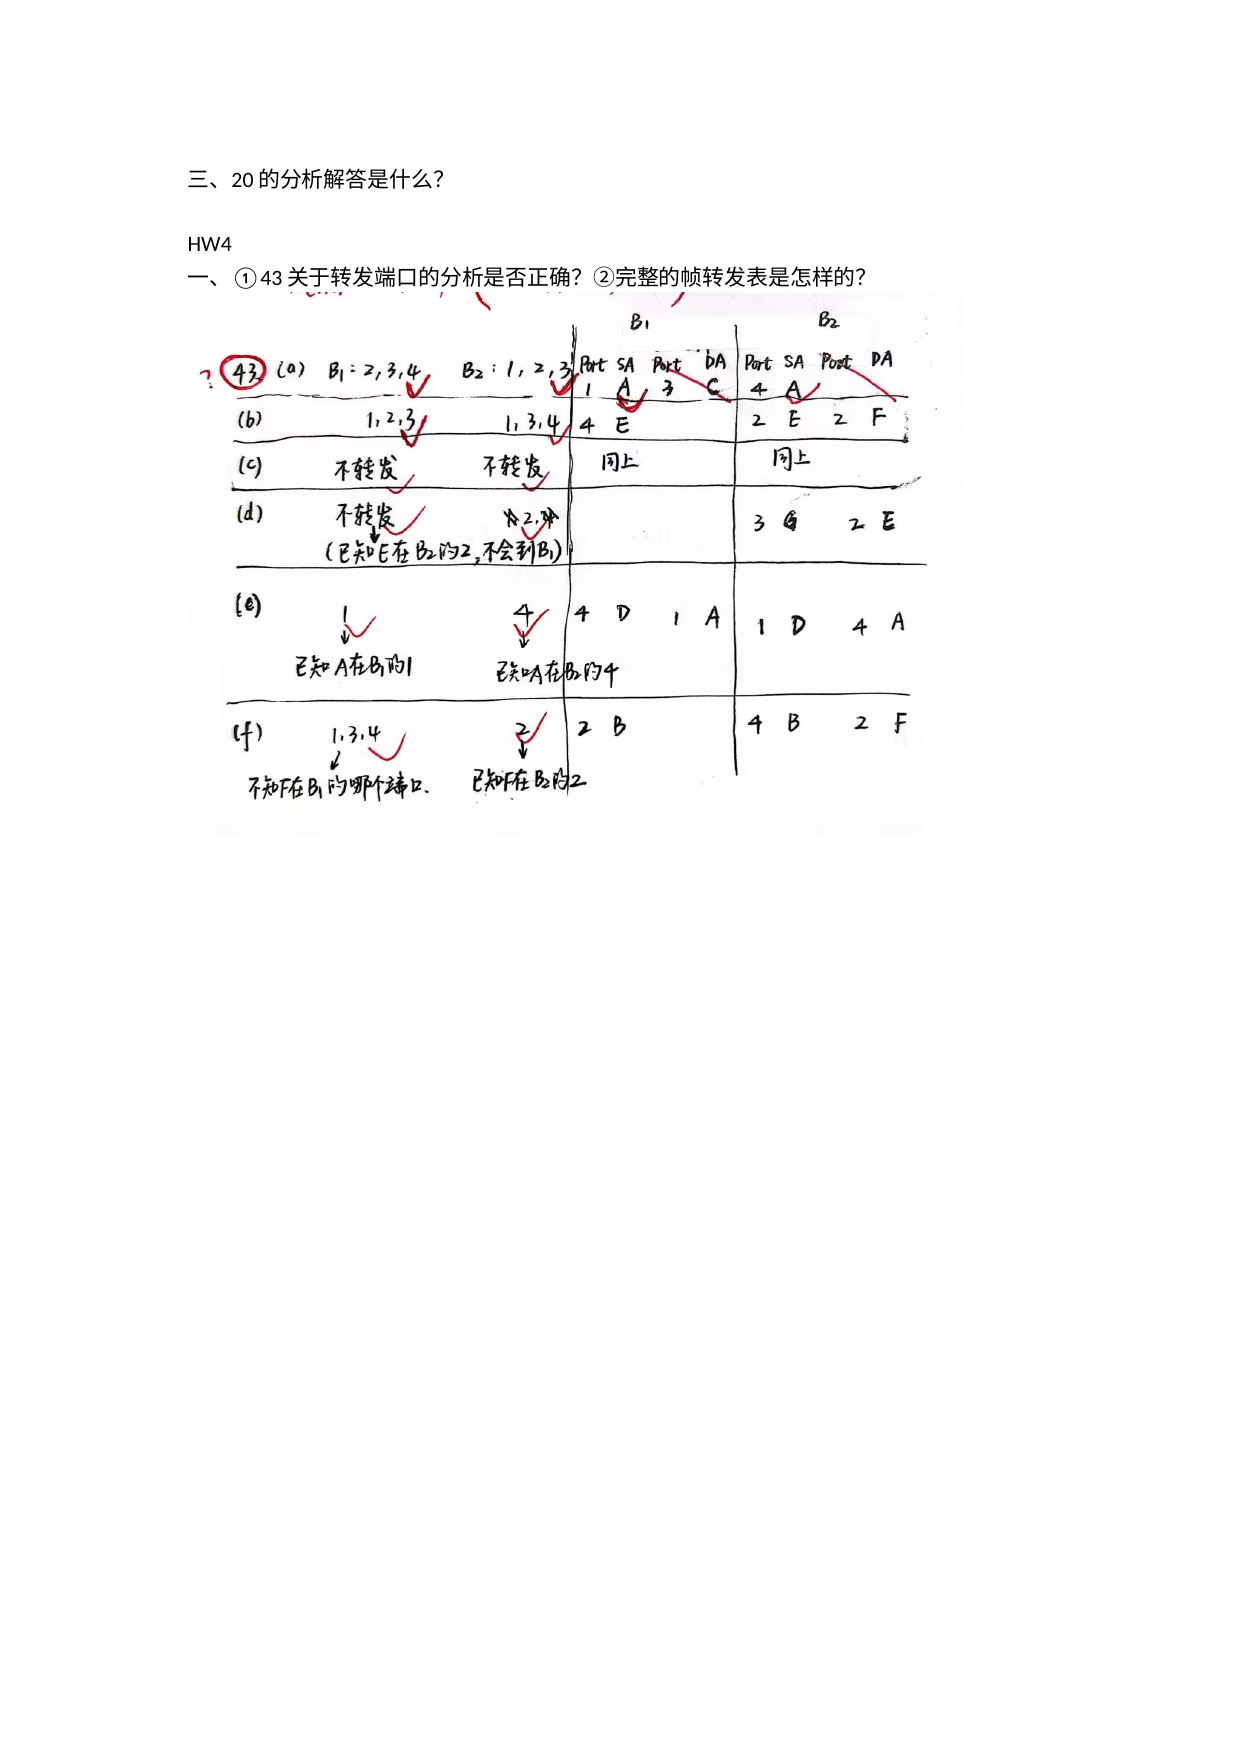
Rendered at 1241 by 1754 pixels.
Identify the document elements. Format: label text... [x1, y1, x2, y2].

list ①43关于转发端口的分析是否正确？②完整的帧转发表是怎样的？ [187, 259, 1053, 292]
list 三、20的分析解答是什么？ [187, 162, 1053, 194]
list HW4 [187, 227, 1053, 259]
picture [187, 292, 962, 834]
